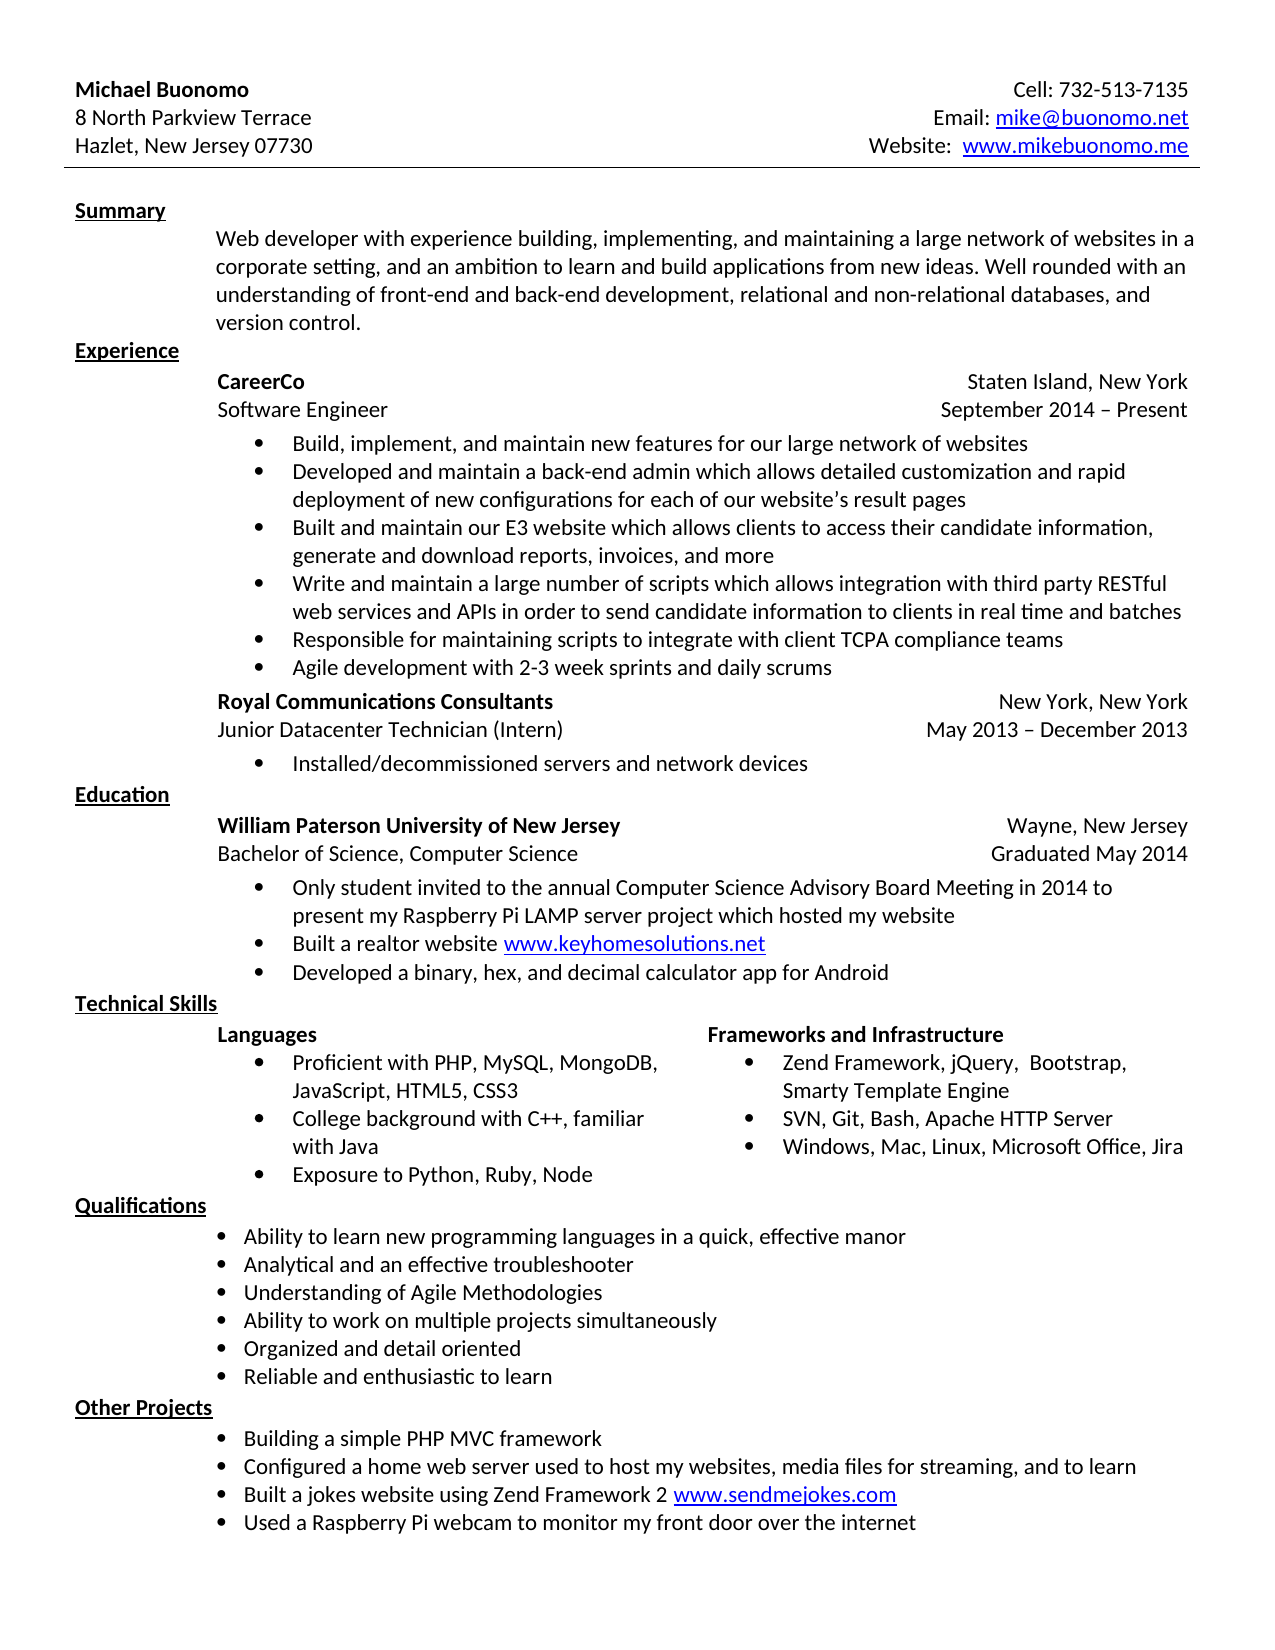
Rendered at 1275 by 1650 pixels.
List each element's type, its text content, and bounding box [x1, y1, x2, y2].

table_cell Installed/decommissioned servers and network devices [206, 746, 1200, 780]
table_cell Royal Communications Consultants Junior Datacenter Technician (Intern) [206, 684, 693, 746]
text Education [75, 780, 1200, 808]
text Technical Skills [75, 989, 1200, 1017]
table_header Frameworks and Infrastructure Zend Framework, jQuery, Bootstrap, Smarty Template Engine SVN, Git, Bash, Apache HTTP Server Windows, Mac, Linux, Microsoft Office, Jira [696, 1017, 1202, 1191]
text Other Projects [75, 1393, 1200, 1421]
text Summary [75, 196, 1200, 224]
table_header William Paterson University of New Jersey Bachelor of Science, Computer Science [206, 809, 693, 871]
table_cell Build, implement, and maintain new features for our large network of websites Developed and maintain a back-end admin which allows detailed customization and rapid deployment of new configurations for each of our website’s result pages Built and maintain our E3 website which allows clients to access their candidate information, generate and download reports, invoices, and more Write and maintain a large number of scripts which allows integration with third party RESTful web services and APIs in order to send candidate information to clients in real time and batches Responsible for maintaining scripts to integrate with client TCPA compliance teams Agile development with 2-3 week sprints and daily scrums [206, 426, 1200, 684]
table_header Languages Proficient with PHP, MySQL, MongoDB, JavaScript, HTML5, CSS3 College background with C++, familiar with Java Exposure to Python, Ruby, Node [206, 1017, 696, 1191]
text Qualifications [75, 1017, 1200, 1219]
table_header Ability to learn new programming languages in a quick, effective manor Analytical and an effective troubleshooter Understanding of Agile Methodologies Ability to work on multiple projects simultaneously Organized and detail oriented Reliable and enthusiastic to learn [206, 1219, 1200, 1393]
table_cell New York, New York May 2013 – December 2013 [693, 684, 1200, 746]
text Experience [75, 336, 1200, 364]
table_header Wayne, New Jersey Graduated May 2014 [693, 809, 1200, 871]
table_header Building a simple PHP MVC framework Configured a home web server used to host my websites, media files for streaming, and to learn Built a jokes website using Zend Framework 2 www.sendmejokes.com Used a Raspberry Pi webcam to monitor my front door over the internet [206, 1421, 1200, 1539]
table_header CareerCo Software Engineer [206, 364, 693, 426]
table_cell Only student invited to the annual Computer Science Advisory Board Meeting in 2014 to present my Raspberry Pi LAMP server project which hosted my website Built a realtor website www.keyhomesolutions.net Developed a binary, hex, and decimal calculator app for Android [206, 871, 1200, 989]
text Web developer with experience building, implementing, and maintaining a large network of websites in a corporate setting, and an ambition to learn and build applications from new ideas. Well rounded with an understanding of front-end and back-end development, relational and non-relational databases, and version control. [216, 224, 1200, 336]
table_header Staten Island, New York September 2014 – Present [693, 364, 1200, 426]
